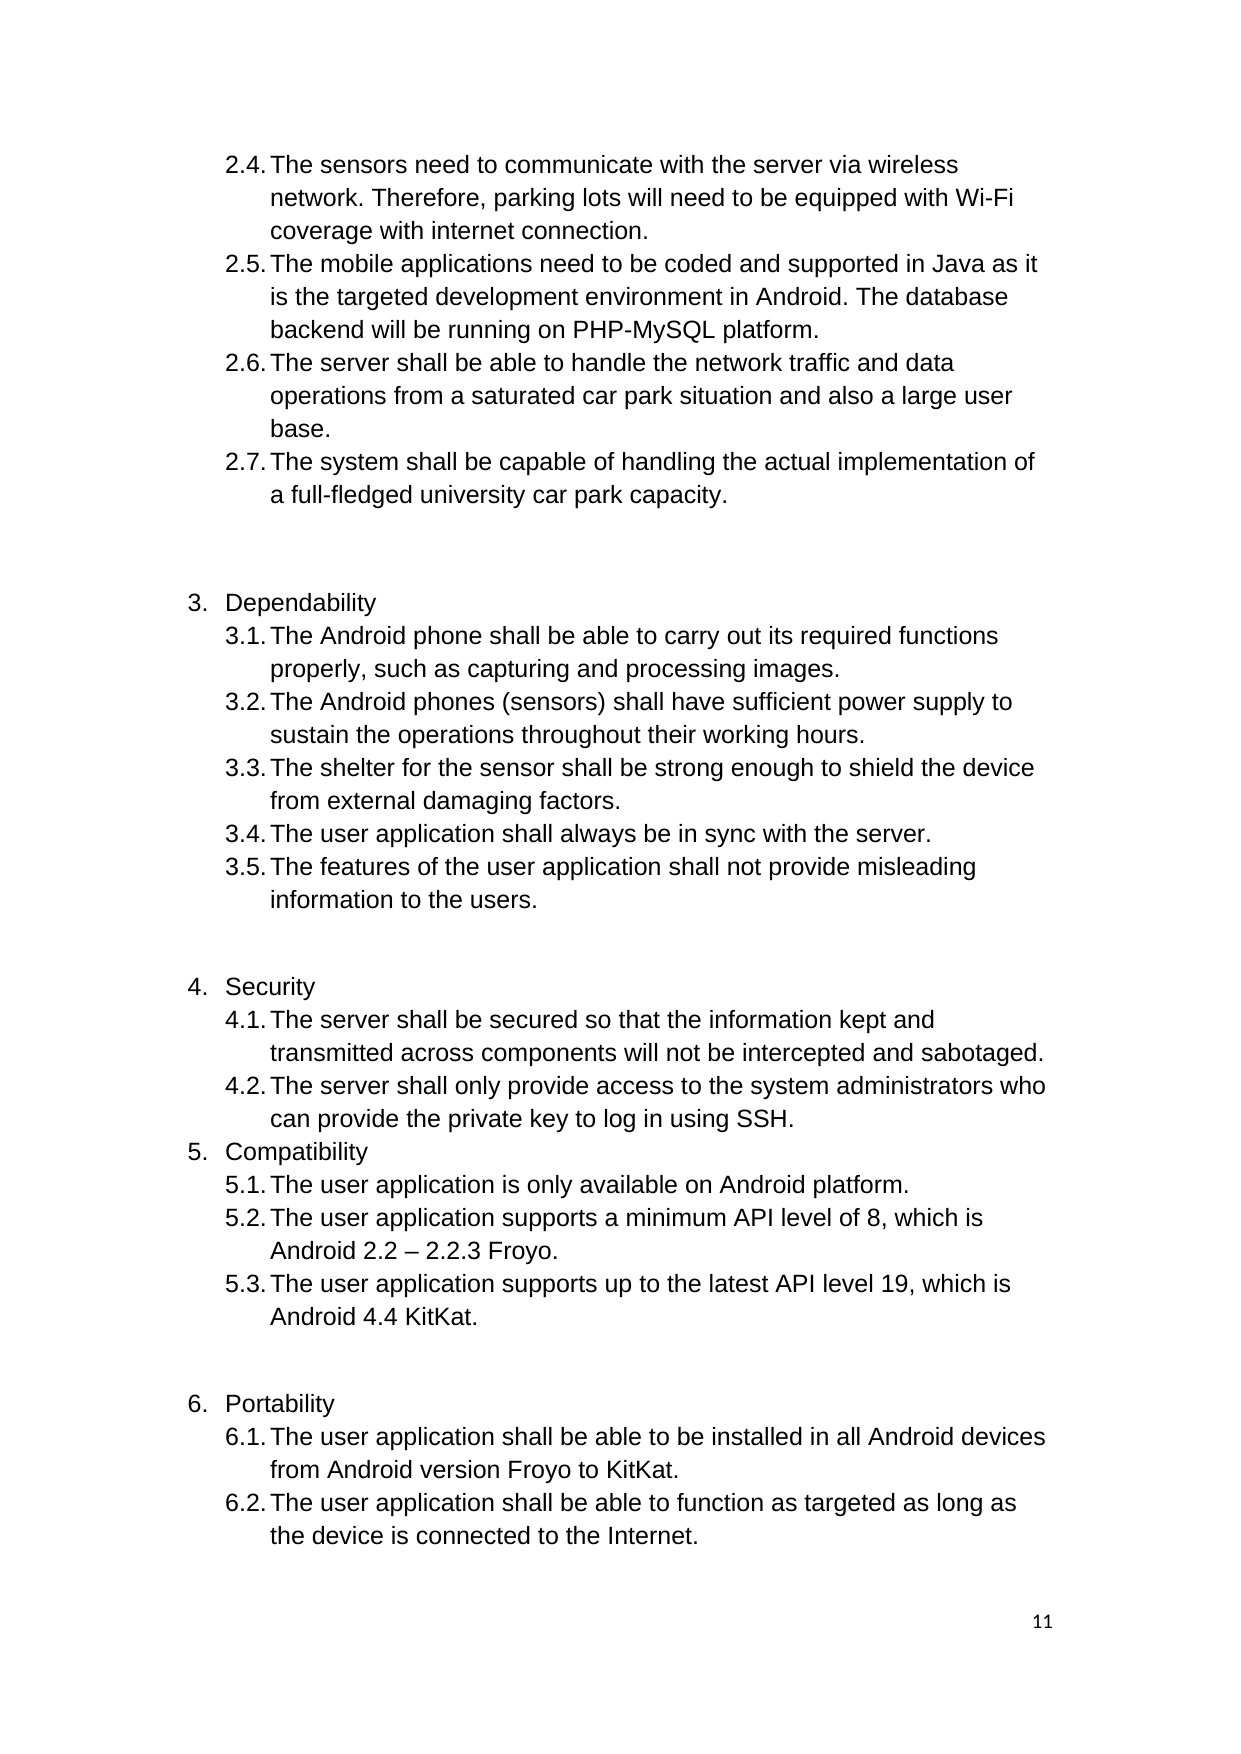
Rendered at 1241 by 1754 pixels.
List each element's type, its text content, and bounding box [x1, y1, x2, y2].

list The sensors need to communicate with the server via wireless network. Therefore, parking lots will need to be equipped with Wi-Fi coverage with internet connection. [225, 150, 1053, 245]
list Compatibility [187, 1137, 1053, 1166]
list The server shall only provide access to the system administrators who can provide the private key to log in using SSH. [225, 1071, 1053, 1133]
list Dependability [187, 588, 1053, 617]
list The user application shall always be in sync with the server. [225, 819, 1053, 848]
list The shelter for the sensor shall be strong enough to shield the device from external damaging factors. [225, 753, 1053, 815]
list Security [187, 972, 1053, 1001]
list The Android phones (sensors) shall have sufficient power supply to sustain the operations throughout their working hours. [225, 687, 1053, 749]
list The mobile applications need to be coded and supported in Java as it is the targeted development environment in Android. The database backend will be running on PHP-MySQL platform. [225, 249, 1053, 344]
list Portability [187, 1389, 1053, 1418]
list The server shall be able to handle the network traffic and data operations from a saturated car park situation and also a large user base. [225, 348, 1053, 443]
list The server shall be secured so that the information kept and transmitted across components will not be intercepted and sabotaged. [225, 1005, 1053, 1067]
list The user application supports a minimum API level of 8, which is Android 2.2 – 2.2.3 Froyo. [225, 1203, 1053, 1265]
list The user application supports up to the latest API level 19, which is Android 4.4 KitKat. [225, 1269, 1053, 1331]
list The user application shall be able to be installed in all Android devices from Android version Froyo to KitKat. [225, 1422, 1053, 1484]
list The user application shall be able to function as targeted as long as the device is connected to the Internet. [225, 1488, 1053, 1550]
list The system shall be capable of handling the actual implementation of a full-fledged university car park capacity. [225, 447, 1053, 509]
list The user application is only available on Android platform. [225, 1170, 1053, 1199]
list The Android phone shall be able to carry out its required functions properly, such as capturing and processing images. [225, 621, 1053, 683]
list The features of the user application shall not provide misleading information to the users. [225, 852, 1053, 914]
